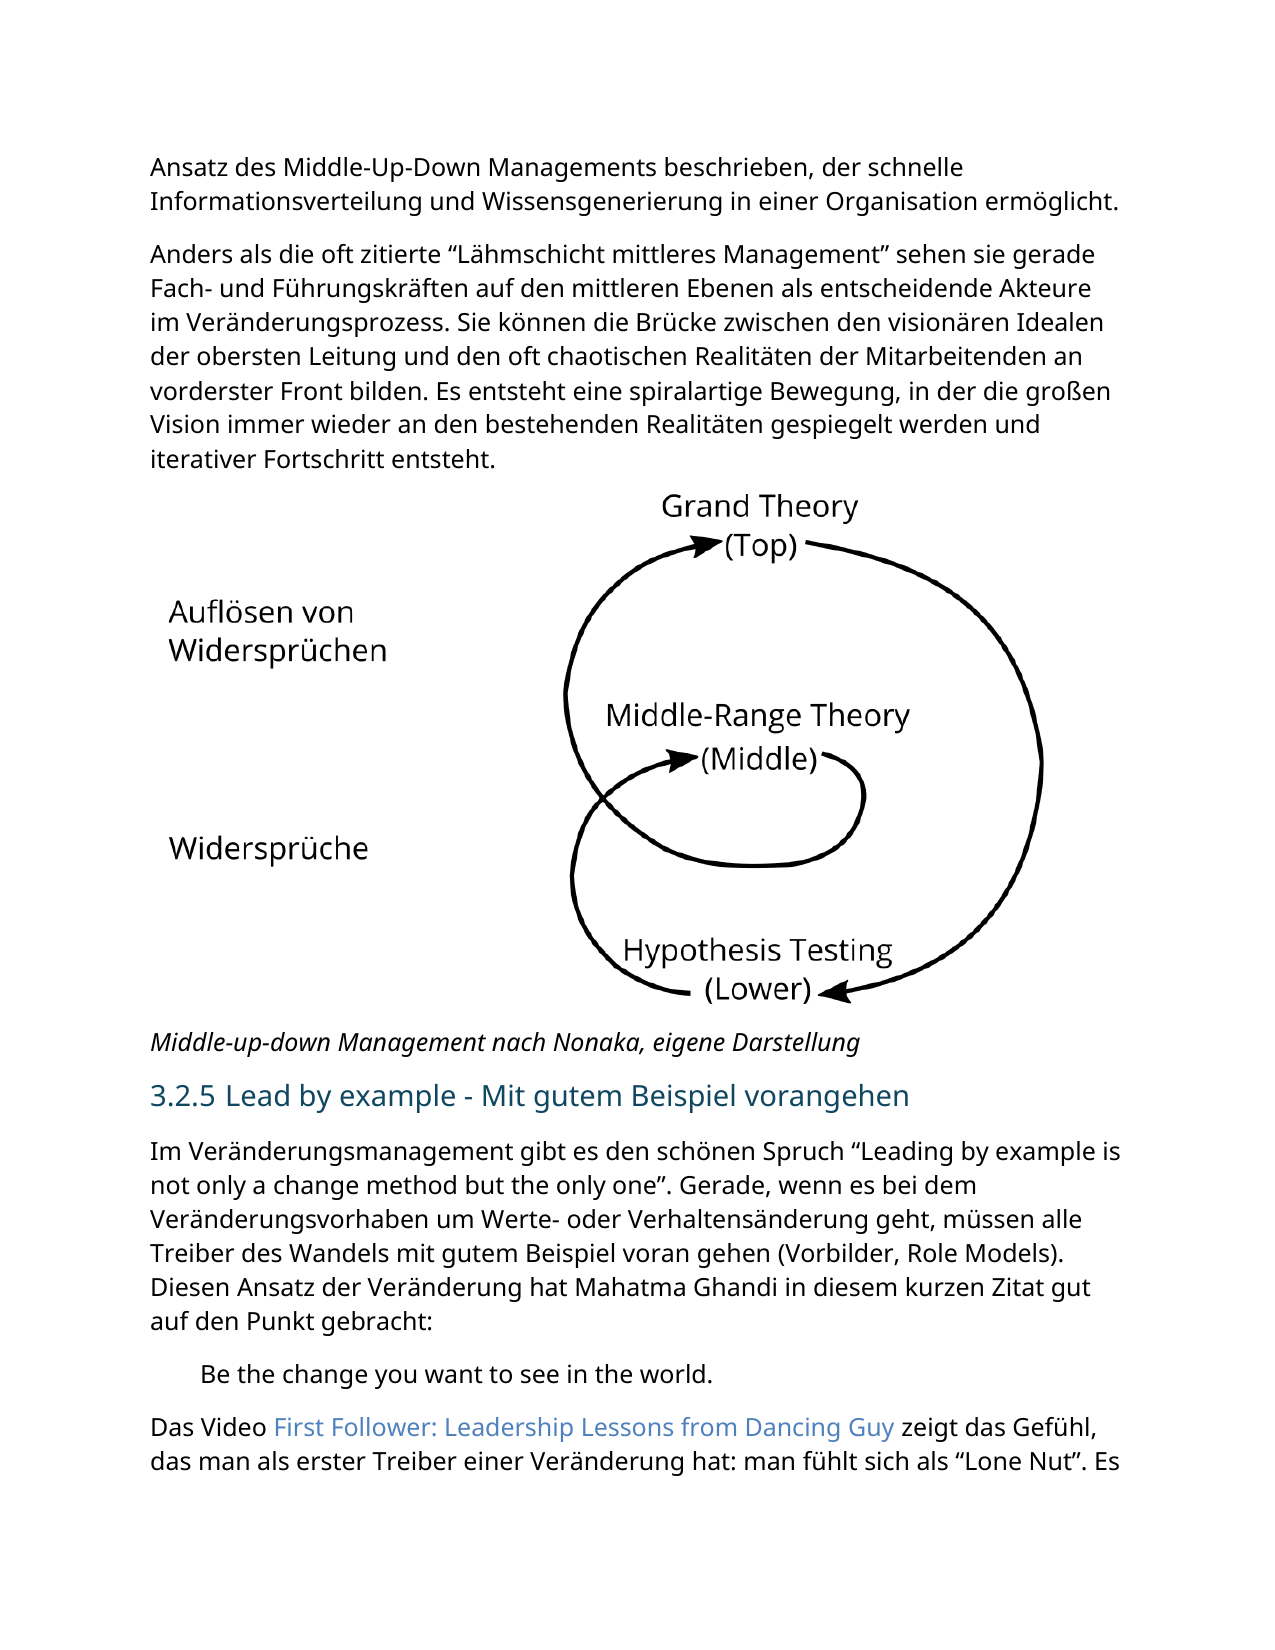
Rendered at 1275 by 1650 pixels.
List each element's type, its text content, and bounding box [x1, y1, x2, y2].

picture [168, 494, 1044, 1004]
text Be the change you want to see in the world. [200, 1356, 1075, 1391]
text Anders als die oft zitierte “Lähmschicht mittleres Management” sehen sie gerade Fach- und Führungskräften auf den mittleren Ebenen als entscheidende Akteure im Veränderungsprozess. Sie können die Brücke zwischen den visionären Idealen der obersten Leitung und den oft chaotischen Realitäten der Mitarbeitenden an vorderster Front bilden. Es entsteht eine spiralartige Bewegung, in der die großen Vision immer wieder an den bestehenden Realitäten gespiegelt werden und iterativer Fortschritt entsteht. [150, 237, 1125, 475]
subtitle 3.2.5 Lead by example - Mit gutem Beispiel vorangehen [150, 1075, 1125, 1114]
text Im Veränderungsmanagement gibt es den schönen Spruch “Leading by example is not only a change method but the only one”. Gerade, wenn es bei dem Veränderungsvorhaben um Werte- oder Verhaltensänderung geht, müssen alle Treiber des Wandels mit gutem Beispiel voran gehen (Vorbilder, Role Models). Diesen Ansatz der Veränderung hat Mahatma Ghandi in diesem kurzen Zitat gut auf den Punkt gebracht: [150, 1133, 1125, 1338]
text Middle-up-down Management nach Nonaka, eigene Darstellung [150, 1024, 1125, 1058]
